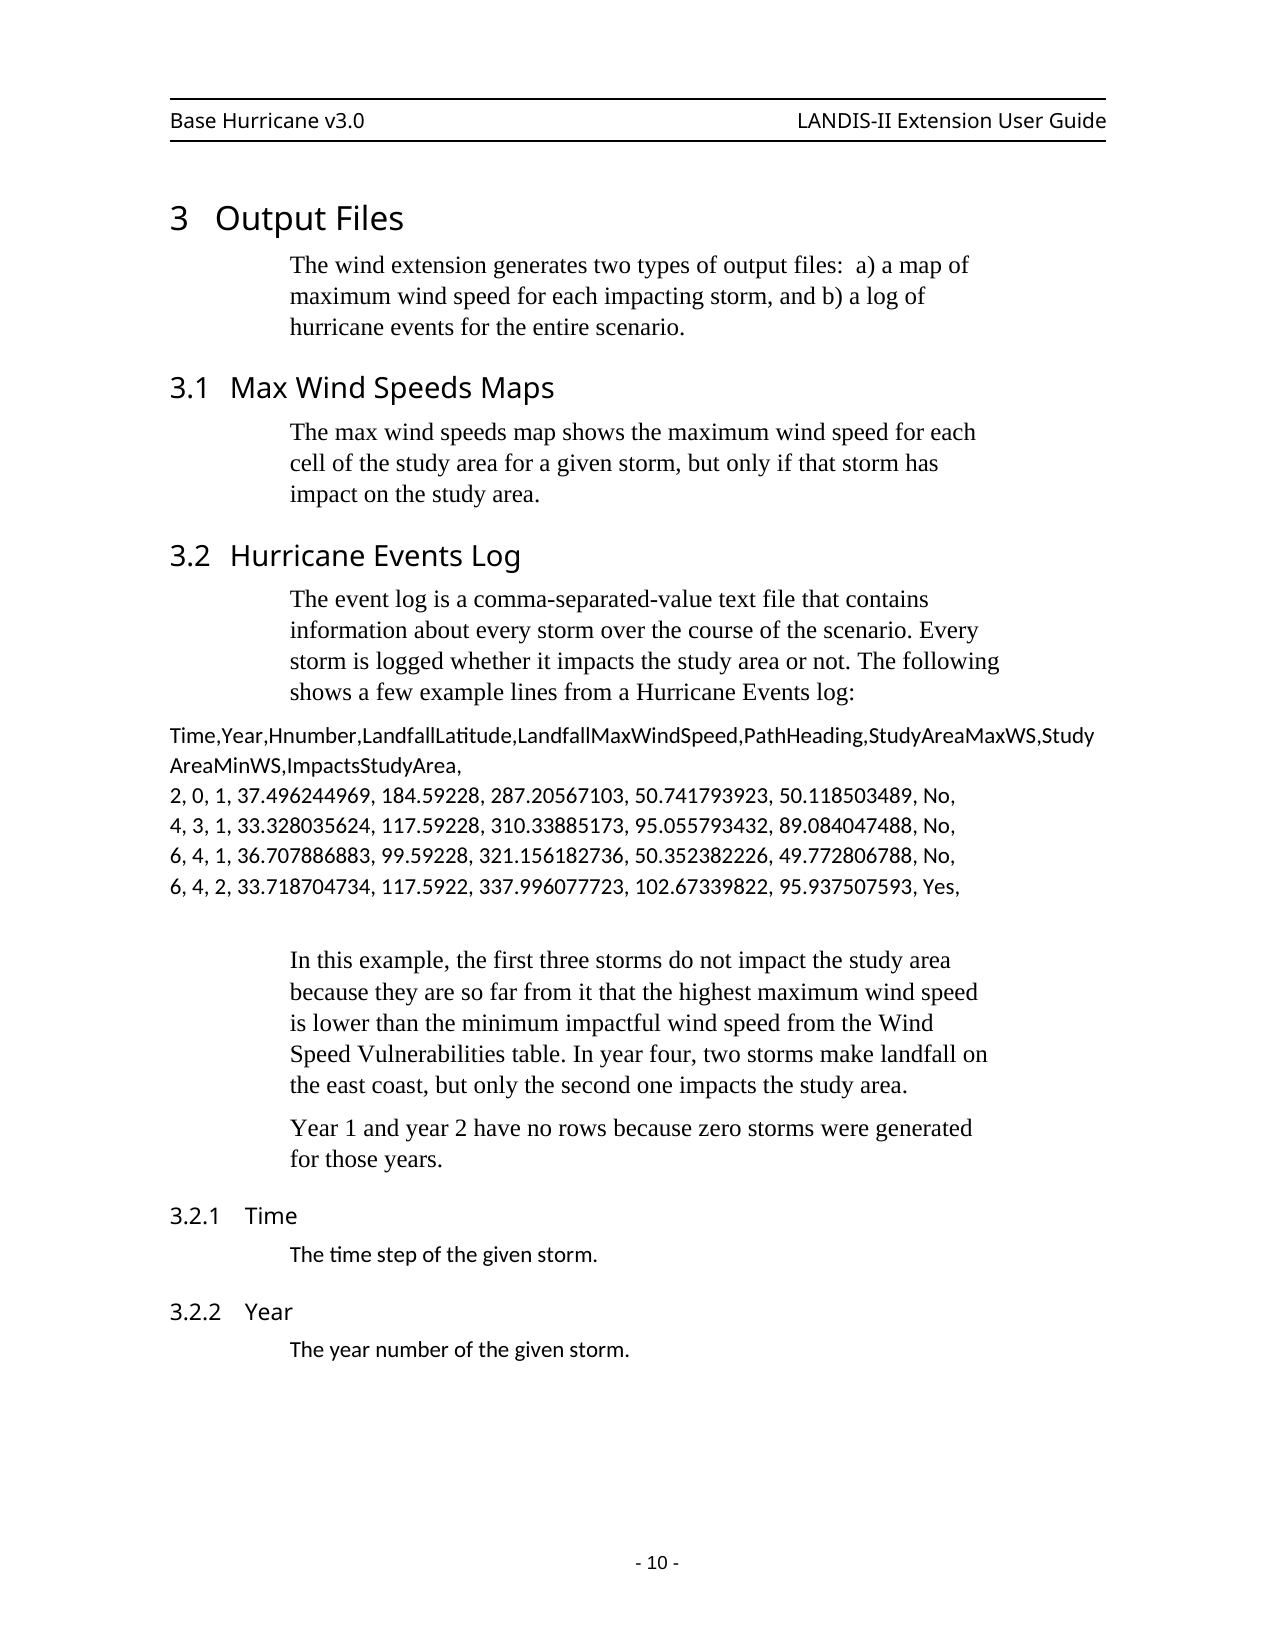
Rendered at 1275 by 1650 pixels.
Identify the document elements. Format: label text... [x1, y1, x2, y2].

subtitle Output Files [169, 194, 1106, 240]
text Time,Year,Hnumber,LandfallLatitude,LandfallMaxWindSpeed,PathHeading,StudyAreaMaxWS,StudyAreaMinWS,ImpactsStudyArea, [169, 721, 1106, 779]
text 4, 3, 1, 33.328035624, 117.59228, 310.33885173, 95.055793432, 89.084047488, No, [169, 811, 1106, 839]
subtitle Hurricane Events Log [169, 535, 1106, 575]
text The time step of the given storm. [289, 1240, 1001, 1268]
text The year number of the given storm. [289, 1336, 1001, 1363]
text Year 1 and year 2 have no rows because zero storms were generated for those years. [289, 1113, 1001, 1173]
text 6, 4, 1, 36.707886883, 99.59228, 321.156182736, 50.352382226, 49.772806788, No, [169, 842, 1106, 869]
text The event log is a comma-separated-value text file that contains information about every storm over the course of the scenario. Every storm is logged whether it impacts the study area or not. The following shows a few example lines from a Hurricane Events log: [289, 584, 1001, 706]
text The max wind speeds map shows the maximum wind speed for each cell of the study area for a given storm, but only if that storm has impact on the study area. [289, 417, 1001, 508]
text In this example, the first three storms do not impact the study area because they are so far from it that the highest maximum wind speed is lower than the minimum impactful wind speed from the Wind Speed Vulnerabilities table. In year four, two storms make landfall on the east coast, but only the second one impacts the study area. [289, 946, 1001, 1098]
subtitle Time [169, 1200, 1106, 1232]
text The wind extension generates two types of output files: a) a map of maximum wind speed for each impacting storm, and b) a log of hurricane events for the entire scenario. [289, 250, 1001, 341]
subtitle Year [169, 1296, 1106, 1327]
subtitle Max Wind Speeds Maps [169, 368, 1106, 407]
text 2, 0, 1, 37.496244969, 184.59228, 287.20567103, 50.741793923, 50.118503489, No, [169, 781, 1106, 809]
text 6, 4, 2, 33.718704734, 117.5922, 337.996077723, 102.67339822, 95.937507593, Yes, [169, 872, 1106, 900]
